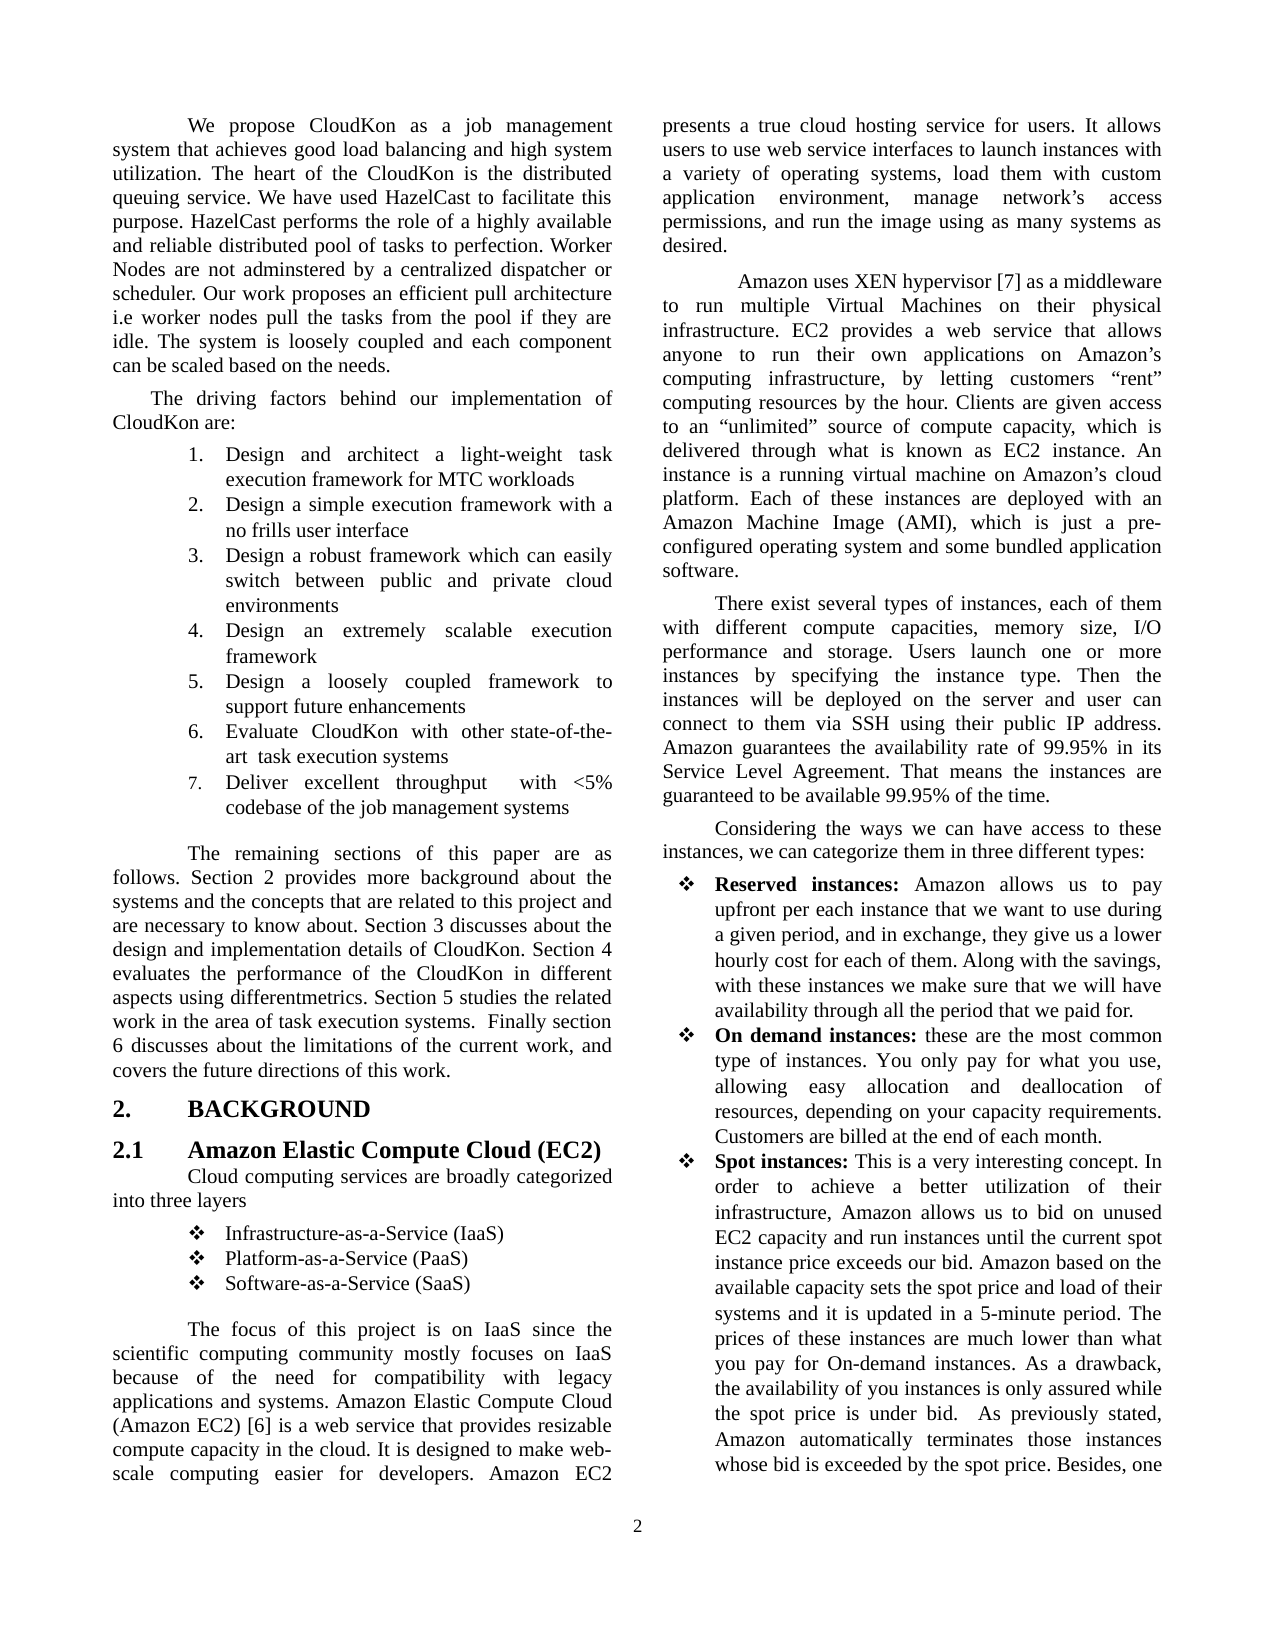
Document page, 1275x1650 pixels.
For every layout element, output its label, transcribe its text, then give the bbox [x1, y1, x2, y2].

text There exist several types of instances, each of them with different compute capacities, memory size, I/O performance and storage. Users launch one or more instances by specifying the instance type. Then the instances will be deployed on the server and user can connect to them via SSH using their public IP address. Amazon guarantees the availability rate of 99.95% in its Service Level Agreement. That means the instances are guaranteed to be available 99.95% of the time. [662, 591, 1162, 807]
list Design a simple execution framework with a no frills user interface [188, 492, 613, 542]
list Software-as-a-Service (SaaS) [187, 1271, 613, 1295]
list Design a loosely coupled framework to support future enhancements [188, 669, 613, 718]
list Design a robust framework which can easily switch between public and private cloud environments [188, 543, 613, 617]
list Platform-as-a-Service (PaaS) [187, 1246, 613, 1270]
text The focus of this project is on IaaS since the scientific computing community mostly focuses on IaaS because of the need for compatibility with legacy applications and systems. Amazon Elastic Compute Cloud (Amazon EC2) [6] is a web service that provides resizable compute capacity in the cloud. It is designed to make web-scale computing easier for developers. Amazon EC2 presents a true cloud hosting service for users. It allows users to use web service interfaces to launch instances with a variety of operating systems, load them with custom application environment, manage network’s access permissions, and run the image using as many systems as desired. [112, 1317, 613, 1485]
text The driving factors behind our implementation of CloudKon are: [112, 386, 613, 434]
text Considering the ways we can have access to these instances, we can categorize them in three different types: [662, 815, 1162, 863]
list Infrastructure-as-a-Service (IaaS) [187, 1221, 613, 1244]
text The remaining sections of this paper are as follows. Section 2 provides more background about the systems and the concepts that are related to this project and are necessary to know about. Section 3 discusses about the design and implementation details of CloudKon. Section 4 evaluates the performance of the CloudKon in different aspects using differentmetrics. Section 5 studies the related work in the area of task execution systems. Finally section 6 discusses about the limitations of the current work, and covers the future directions of this work. [112, 841, 613, 1082]
subtitle Amazon Elastic Compute Cloud (EC2) [112, 1135, 613, 1164]
list Design and architect a light-weight task execution framework for MTC workloads [188, 442, 613, 491]
text We propose CloudKon as a job management system that achieves good load balancing and high system utilization. The heart of the CloudKon is the distributed queuing service. We have used HazelCast to facilitate this purpose. HazelCast performs the role of a highly available and reliable distributed pool of tasks to perfection. Worker Nodes are not adminstered by a centralized dispatcher or scheduler. Our work proposes an efficient pull architecture i.e worker nodes pull the tasks from the pool if they are idle. The system is loosely coupled and each component can be scaled based on the needs. [112, 112, 613, 377]
list On demand instances: these are the most common type of instances. You only pay for what you use, allowing easy allocation and deallocation of resources, depending on your capacity requirements. Customers are billed at the end of each month. [677, 1023, 1162, 1148]
list Deliver excellent throughput with <5% codebase of the job management systems [188, 770, 613, 819]
subtitle Background [112, 1094, 613, 1123]
list Reserved instances: Amazon allows us to pay upfront per each instance that we want to use during a given period, and in exchange, they give us a lower hourly cost for each of them. Along with the savings, with these instances we make sure that we will have availability through all the period that we paid for. [677, 872, 1162, 1022]
list Evaluate CloudKon with other state-of-the-art task execution systems [188, 719, 613, 768]
list Design an extremely scalable execution framework [188, 618, 613, 668]
text Amazon uses XEN hypervisor [7] as a middleware to run multiple Virtual Machines on their physical infrastructure. EC2 provides a web service that allows anyone to run their own applications on Amazon’s computing infrastructure, by letting customers “rent” computing resources by the hour. Clients are given access to an “unlimited” source of compute capacity, which is delivered through what is known as EC2 instance. An instance is a running virtual machine on Amazon’s cloud platform. Each of these instances are deployed with an Amazon Machine Image (AMI), which is just a pre-configured operating system and some bundled application software. [662, 269, 1162, 582]
text The focus of this project is on IaaS since the scientific computing community mostly focuses on IaaS because of the need for compatibility with legacy applications and systems. Amazon Elastic Compute Cloud (Amazon EC2) [6] is a web service that provides resizable compute capacity in the cloud. It is designed to make web-scale computing easier for developers. Amazon EC2 presents a true cloud hosting service for users. It allows users to use web service interfaces to launch instances with a variety of operating systems, load them with custom application environment, manage network’s access permissions, and run the image using as many systems as desired. [662, 112, 1162, 257]
text Cloud computing services are broadly categorized into three layers [112, 1164, 613, 1212]
